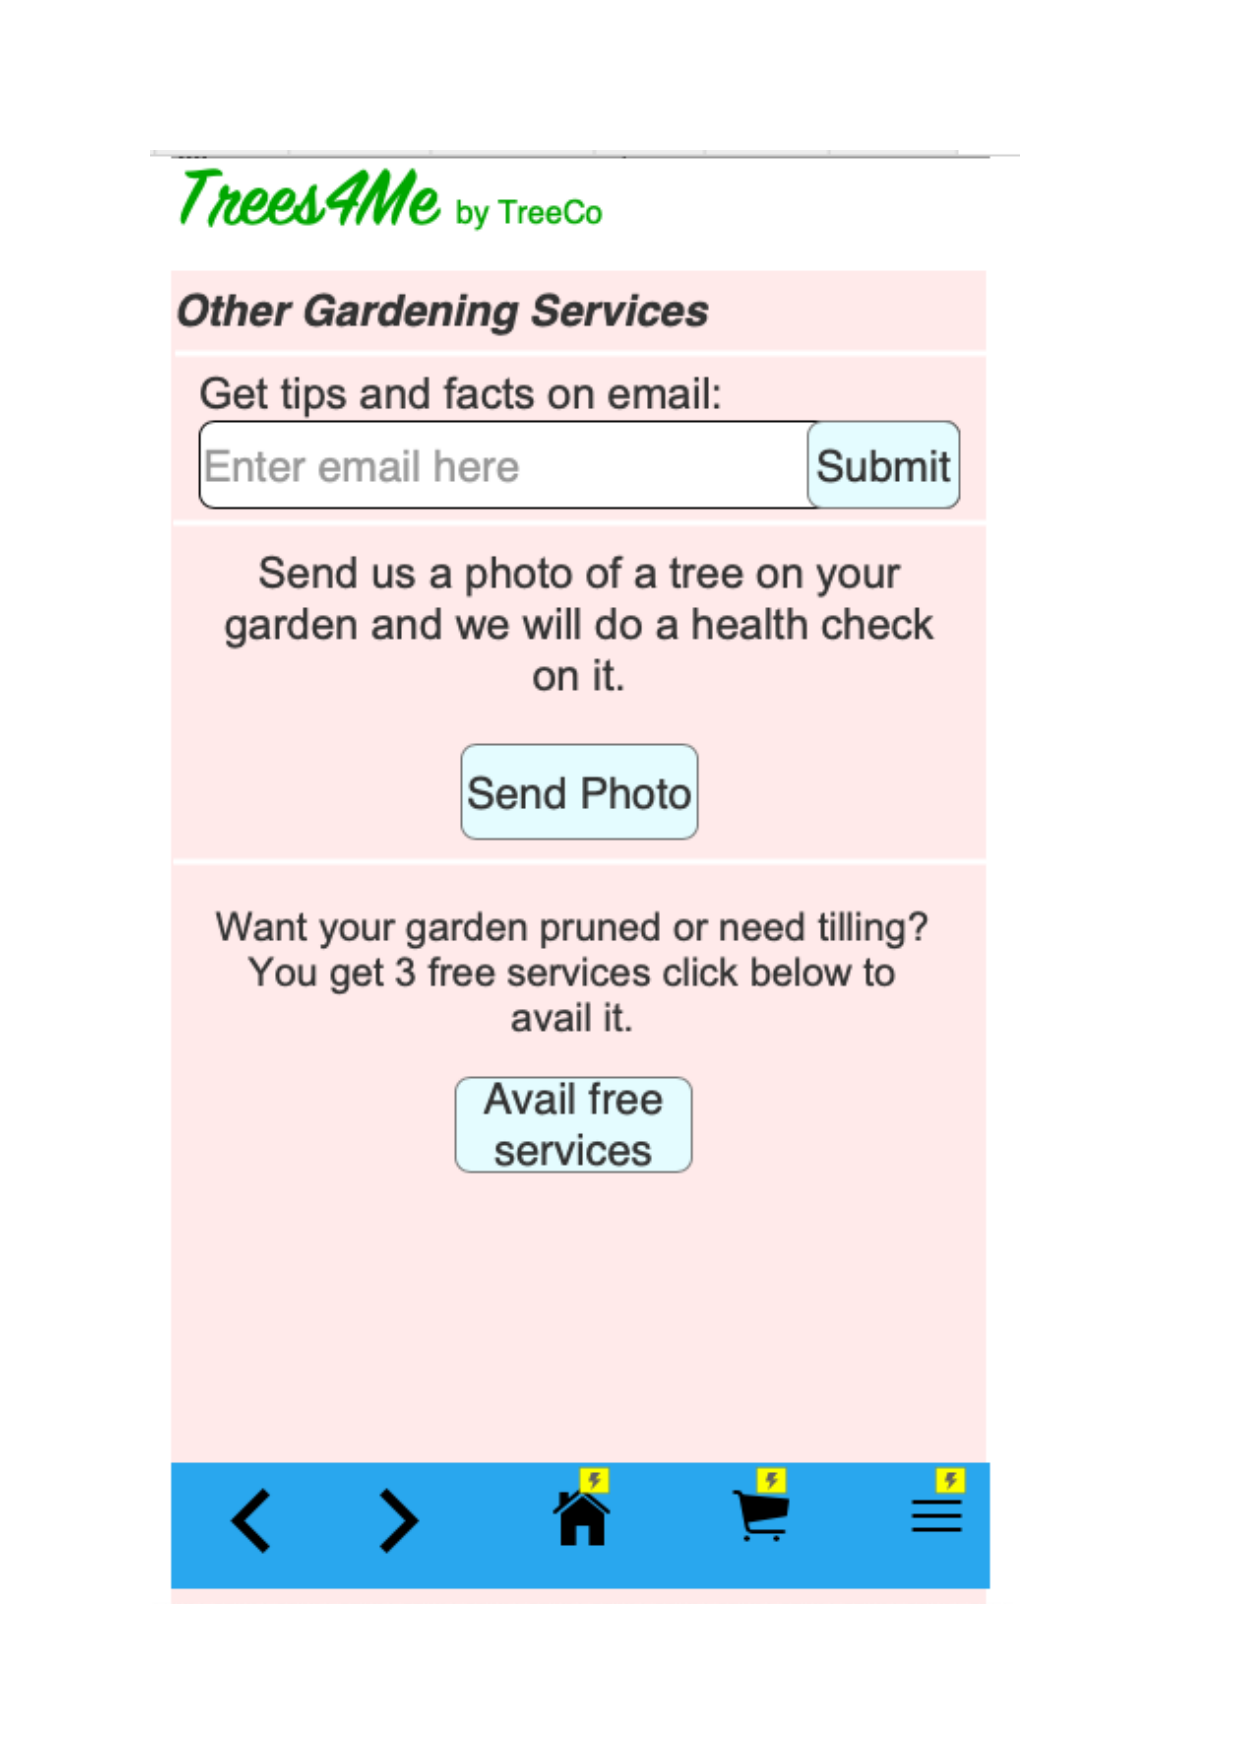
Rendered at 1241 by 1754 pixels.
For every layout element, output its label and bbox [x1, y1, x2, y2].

picture [150, 150, 1020, 1604]
